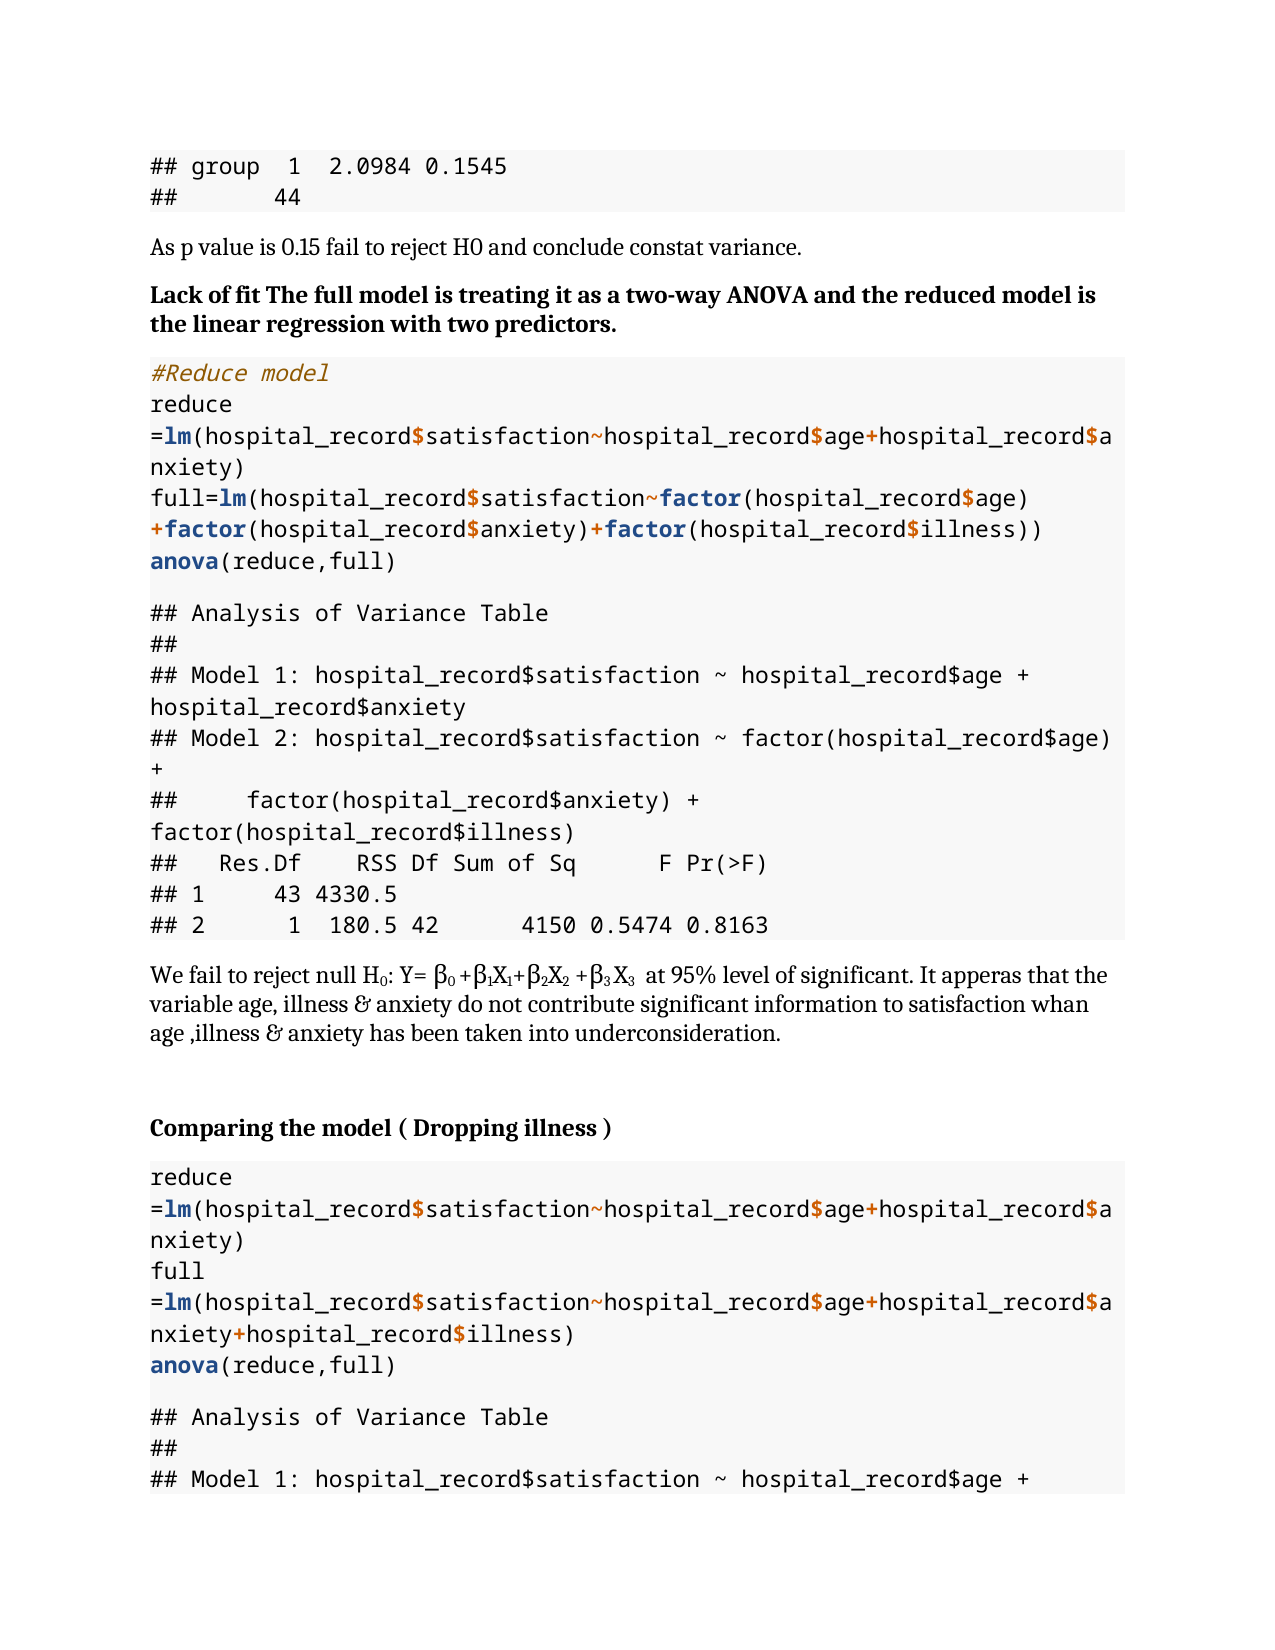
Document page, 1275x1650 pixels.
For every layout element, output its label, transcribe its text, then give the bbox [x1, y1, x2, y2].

text Lack of fit The full model is treating it as a two-way ANOVA and the reduced model is the linear regression with two predictors. [150, 281, 1125, 338]
text reduce=lm(hospital_record$satisfaction~hospital_record$age+hospital_record$anxiety) full=lm(hospital_record$satisfaction~hospital_record$age+hospital_record$anxiety+hospital_record$illness) anova(reduce,full) [150, 1161, 1125, 1380]
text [150, 1401, 1125, 1494]
text #Reduce model reduce=lm(hospital_record$satisfaction~hospital_record$age+hospital_record$anxiety) full=lm(hospital_record$satisfaction~factor(hospital_record$age)+factor(hospital_record$anxiety)+factor(hospital_record$illness)) anova(reduce,full) [150, 357, 1125, 576]
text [150, 150, 1125, 212]
text Comparing the model ( Dropping illness ) [150, 1114, 1125, 1142]
text As p value is 0.15 fail to reject H0 and conclude constat variance. [150, 233, 1125, 262]
text We fail to reject null H0: Y= β0 +β1X1+β2X2 +β3 X3 at 95% level of significant. It apperas that the variable age, illness & anxiety do not contribute significant information to satisfaction whan age ,illness & anxiety has been taken into underconsideration. [150, 961, 1125, 1047]
text ## Analysis of Variance Table ## ## Model 1: hospital_record$satisfaction ~ hospital_record$age + hospital_record$anxiety ## Model 2: hospital_record$satisfaction ~ factor(hospital_record$age) + ## factor(hospital_record$anxiety) + factor(hospital_record$illness) ## Res.Df RSS Df Sum of Sq F Pr(>F) ## 1 43 4330.5 ## 2 1 180.5 42 4150 0.5474 0.8163 [150, 597, 1125, 940]
